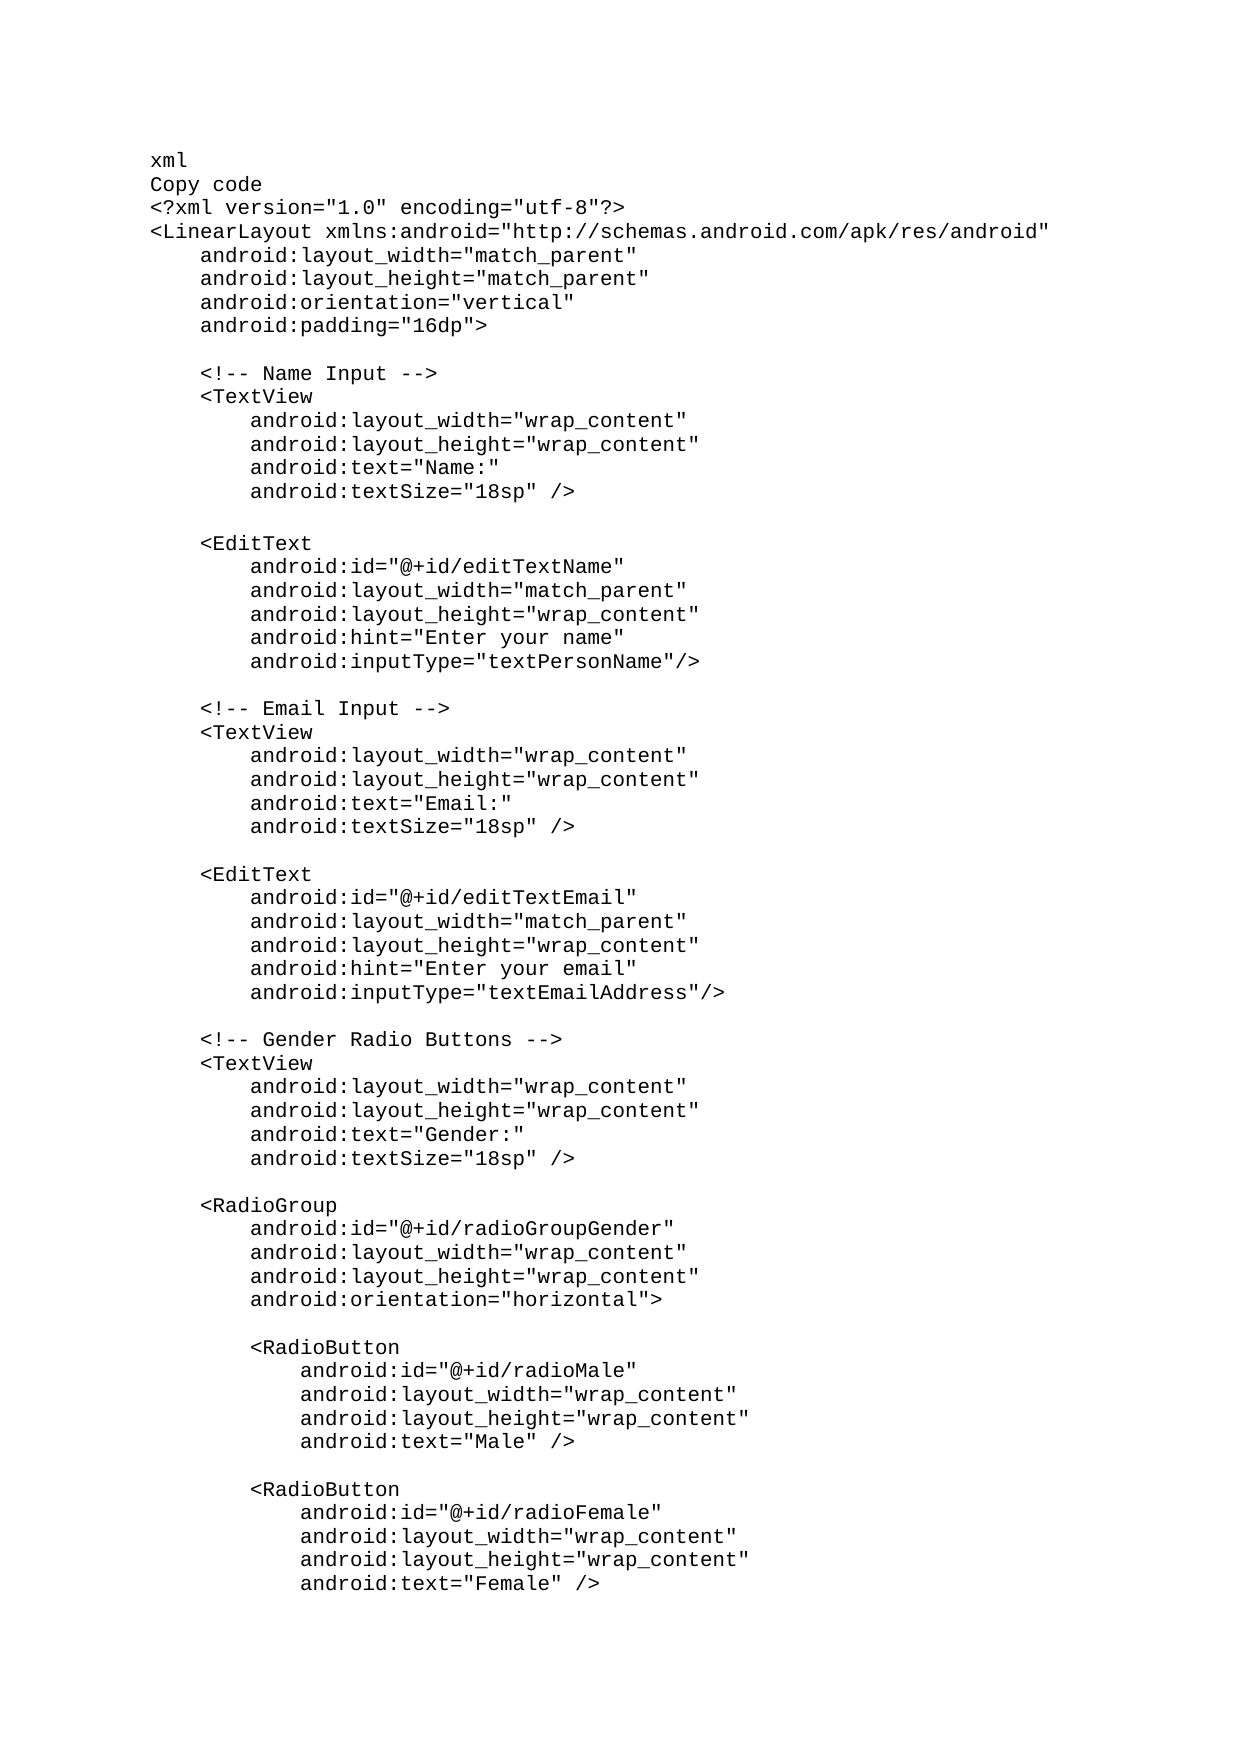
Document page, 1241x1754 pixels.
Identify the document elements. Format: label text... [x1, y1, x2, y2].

text android:layout_width="match_parent" [150, 911, 1090, 935]
text android:orientation="vertical" [150, 292, 1090, 316]
text Copy code [150, 174, 1090, 197]
text android:layout_width="wrap_content" [150, 1384, 1090, 1408]
text android:text="Email:" [150, 793, 1090, 816]
text <RadioGroup [150, 1195, 1090, 1218]
text android:layout_height="wrap_content" [150, 1549, 1090, 1573]
text <!-- Name Input --> [150, 363, 1090, 386]
text android:text="Name:" [150, 457, 1090, 481]
text android:layout_width="match_parent" [150, 244, 1090, 268]
text <!-- Gender Radio Buttons --> [150, 1029, 1090, 1053]
text <TextView [150, 722, 1090, 746]
text <RadioButton [150, 1478, 1090, 1502]
text android:textSize="18sp" /> [150, 1147, 1090, 1171]
text <TextView [150, 386, 1090, 410]
text android:id="@+id/editTextName" [150, 556, 1090, 580]
text <EditText [150, 533, 1090, 556]
text xml [150, 150, 1090, 174]
text android:layout_height="wrap_content" [150, 935, 1090, 958]
text android:layout_height="wrap_content" [150, 1408, 1090, 1431]
text android:id="@+id/radioMale" [150, 1360, 1090, 1384]
text android:layout_height="wrap_content" [150, 1266, 1090, 1289]
text android:id="@+id/radioGroupGender" [150, 1218, 1090, 1242]
text android:text="Male" /> [150, 1431, 1090, 1455]
text android:text="Gender:" [150, 1124, 1090, 1147]
text android:text="Female" /> [150, 1573, 1090, 1597]
text <EditText [150, 864, 1090, 887]
text android:textSize="18sp" /> [150, 481, 1090, 505]
text android:inputType="textEmailAddress"/> [150, 982, 1090, 1006]
text <TextView [150, 1053, 1090, 1077]
text android:layout_height="wrap_content" [150, 604, 1090, 627]
text android:id="@+id/radioFemale" [150, 1502, 1090, 1526]
text android:orientation="horizontal"> [150, 1289, 1090, 1313]
text <LinearLayout xmlns:android="http://schemas.android.com/apk/res/android" [150, 221, 1090, 244]
text android:layout_width="match_parent" [150, 580, 1090, 604]
text android:layout_height="match_parent" [150, 268, 1090, 292]
text android:layout_width="wrap_content" [150, 1077, 1090, 1100]
text android:layout_height="wrap_content" [150, 769, 1090, 793]
text android:hint="Enter your email" [150, 958, 1090, 982]
text android:layout_width="wrap_content" [150, 746, 1090, 769]
text android:padding="16dp"> [150, 316, 1090, 339]
text android:layout_height="wrap_content" [150, 1100, 1090, 1124]
text android:layout_width="wrap_content" [150, 410, 1090, 434]
text android:hint="Enter your name" [150, 627, 1090, 651]
text <?xml version="1.0" encoding="utf-8"?> [150, 197, 1090, 221]
text <RadioButton [150, 1337, 1090, 1360]
text android:textSize="18sp" /> [150, 816, 1090, 840]
text android:id="@+id/editTextEmail" [150, 887, 1090, 911]
text <!-- Email Input --> [150, 698, 1090, 722]
text android:inputType="textPersonName"/> [150, 651, 1090, 674]
text android:layout_width="wrap_content" [150, 1526, 1090, 1549]
text android:layout_height="wrap_content" [150, 434, 1090, 457]
text android:layout_width="wrap_content" [150, 1242, 1090, 1266]
